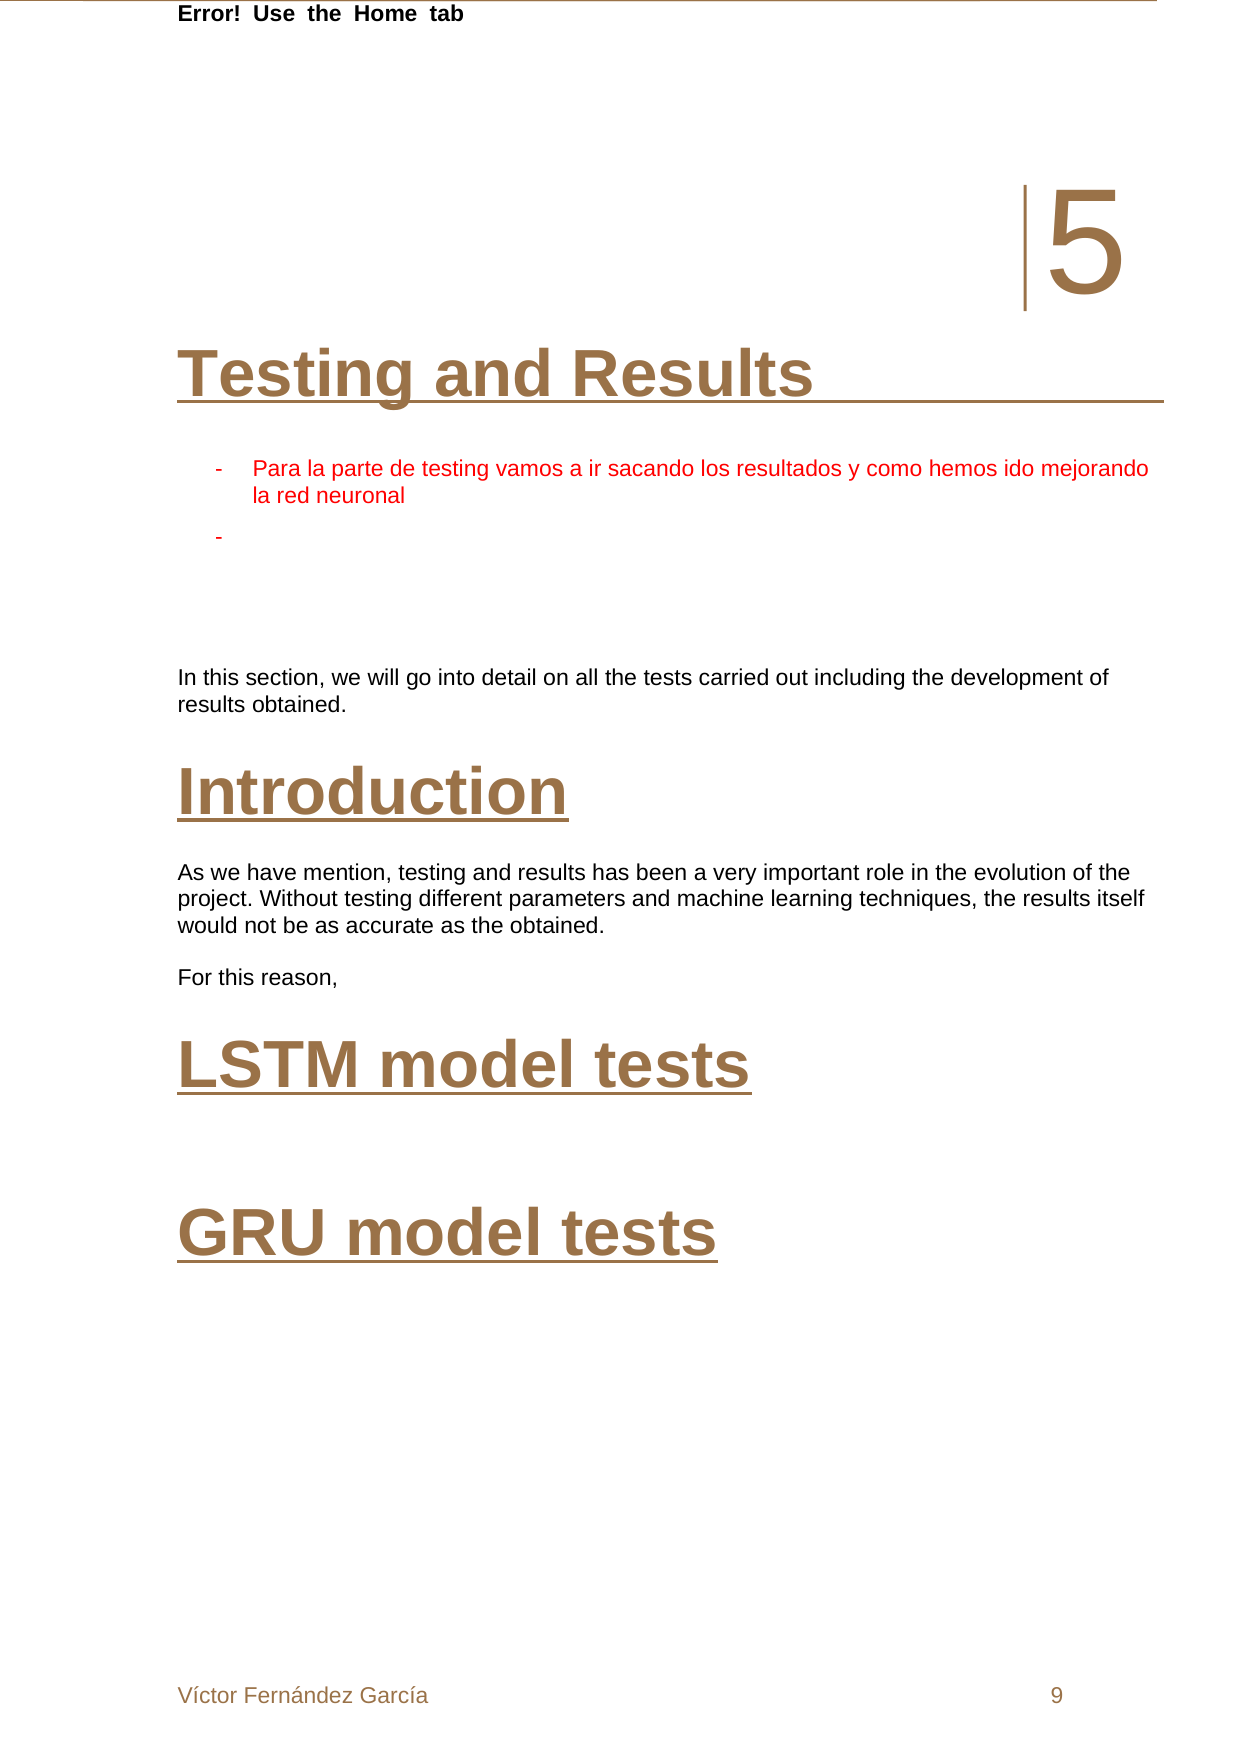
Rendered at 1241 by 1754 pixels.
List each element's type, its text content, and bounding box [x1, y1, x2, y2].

text As we have mention, testing and results has been a very important role in the evolution of the project. Without testing different parameters and machine learning techniques, the results itself would not be as accurate as the obtained. [177, 859, 1169, 938]
list Para la parte de testing vamos a ir sacando los resultados y como hemos ido mejorando la red neuronal [215, 455, 1169, 508]
text In this section, we will go into detail on all the tests carried out including the development of results obtained. [177, 664, 1169, 717]
subtitle Testing and Results [177, 333, 1169, 410]
text For this reason, [177, 964, 1169, 991]
text 5 [177, 153, 1169, 325]
subtitle GRU model tests [177, 1193, 1169, 1270]
subtitle Introduction [177, 752, 1169, 828]
subtitle LSTM model tests [177, 1025, 1169, 1102]
